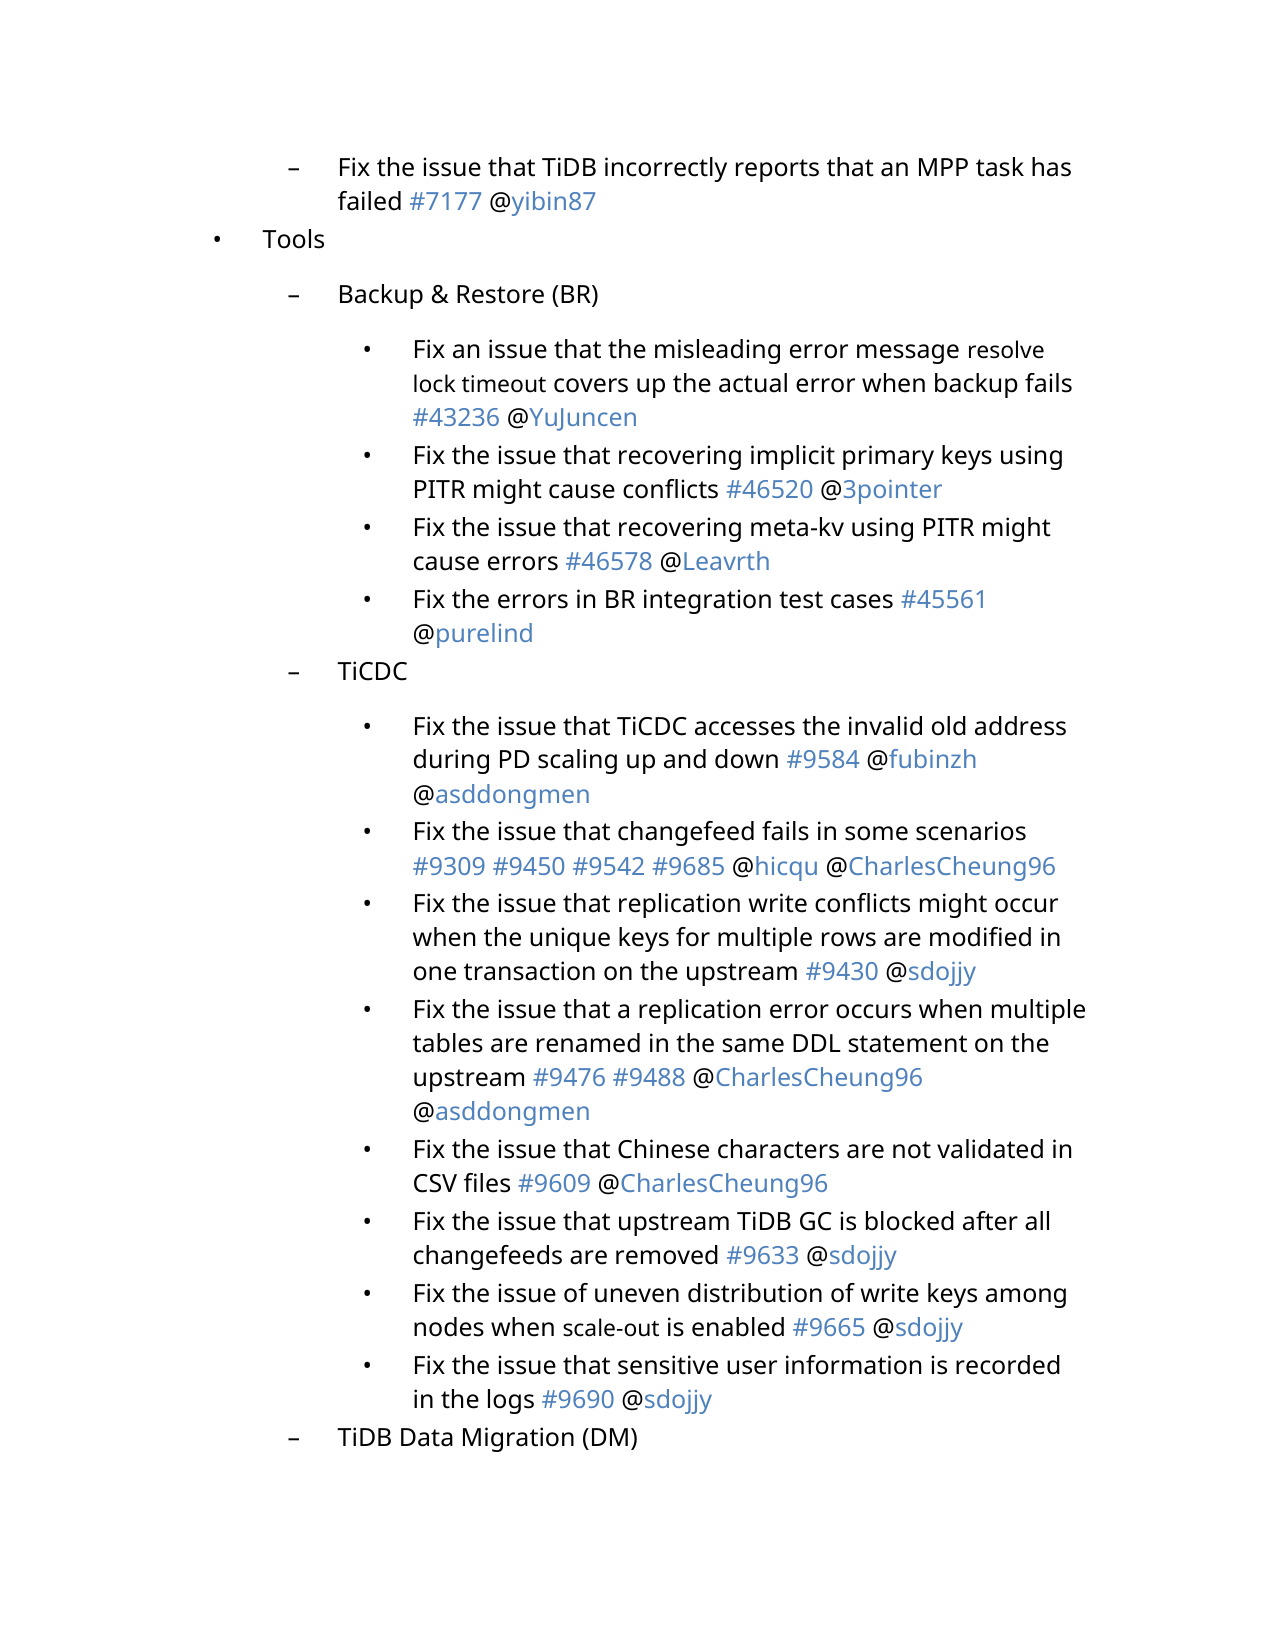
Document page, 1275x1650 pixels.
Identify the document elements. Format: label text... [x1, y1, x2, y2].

list Fix the issue that replication write conflicts might occur when the unique keys for multiple rows are modified in one transaction on the upstream #9430 @sdojjy [362, 886, 1087, 988]
list Fix the issue that recovering meta-kv using PITR might cause errors #46578 @Leavrth [362, 509, 1087, 578]
list Fix the issue that changefeed fails in some scenarios #9309 #9450 #9542 #9685 @hicqu @CharlesCheung96 [362, 814, 1087, 882]
list Fix the issue of uneven distribution of write keys among nodes when scale-out is enabled #9665 @sdojjy [362, 1276, 1087, 1344]
list Fix the issue that recovering implicit primary keys using PITR might cause conflicts #46520 @3pointer [362, 438, 1087, 506]
list TiDB Data Migration (DM) [287, 1419, 1087, 1453]
list Fix the issue that TiDB incorrectly reports that an MPP task has failed #7177 @yibin87 [287, 150, 1087, 218]
list Fix the issue that TiCDC accesses the invalid old address during PD scaling up and down #9584 @fubinzh @asddongmen [362, 708, 1087, 810]
list Fix the errors in BR integration test cases #45561 @purelind [362, 581, 1087, 649]
list Tools [212, 222, 1087, 256]
list Fix the issue that Chinese characters are not validated in CSV files #9609 @CharlesCheung96 [362, 1132, 1087, 1200]
list Backup & Restore (BR) [287, 277, 1087, 311]
list Fix the issue that upstream TiDB GC is blocked after all changefeeds are removed #9633 @sdojjy [362, 1204, 1087, 1272]
list Fix the issue that sensitive user information is recorded in the logs #9690 @sdojjy [362, 1347, 1087, 1416]
list TiCDC [287, 653, 1087, 687]
list Fix the issue that a replication error occurs when multiple tables are renamed in the same DDL statement on the upstream #9476 #9488 @CharlesCheung96 @asddongmen [362, 992, 1087, 1128]
list Fix an issue that the misleading error message resolve lock timeout covers up the actual error when backup fails #43236 @YuJuncen [362, 332, 1087, 434]
